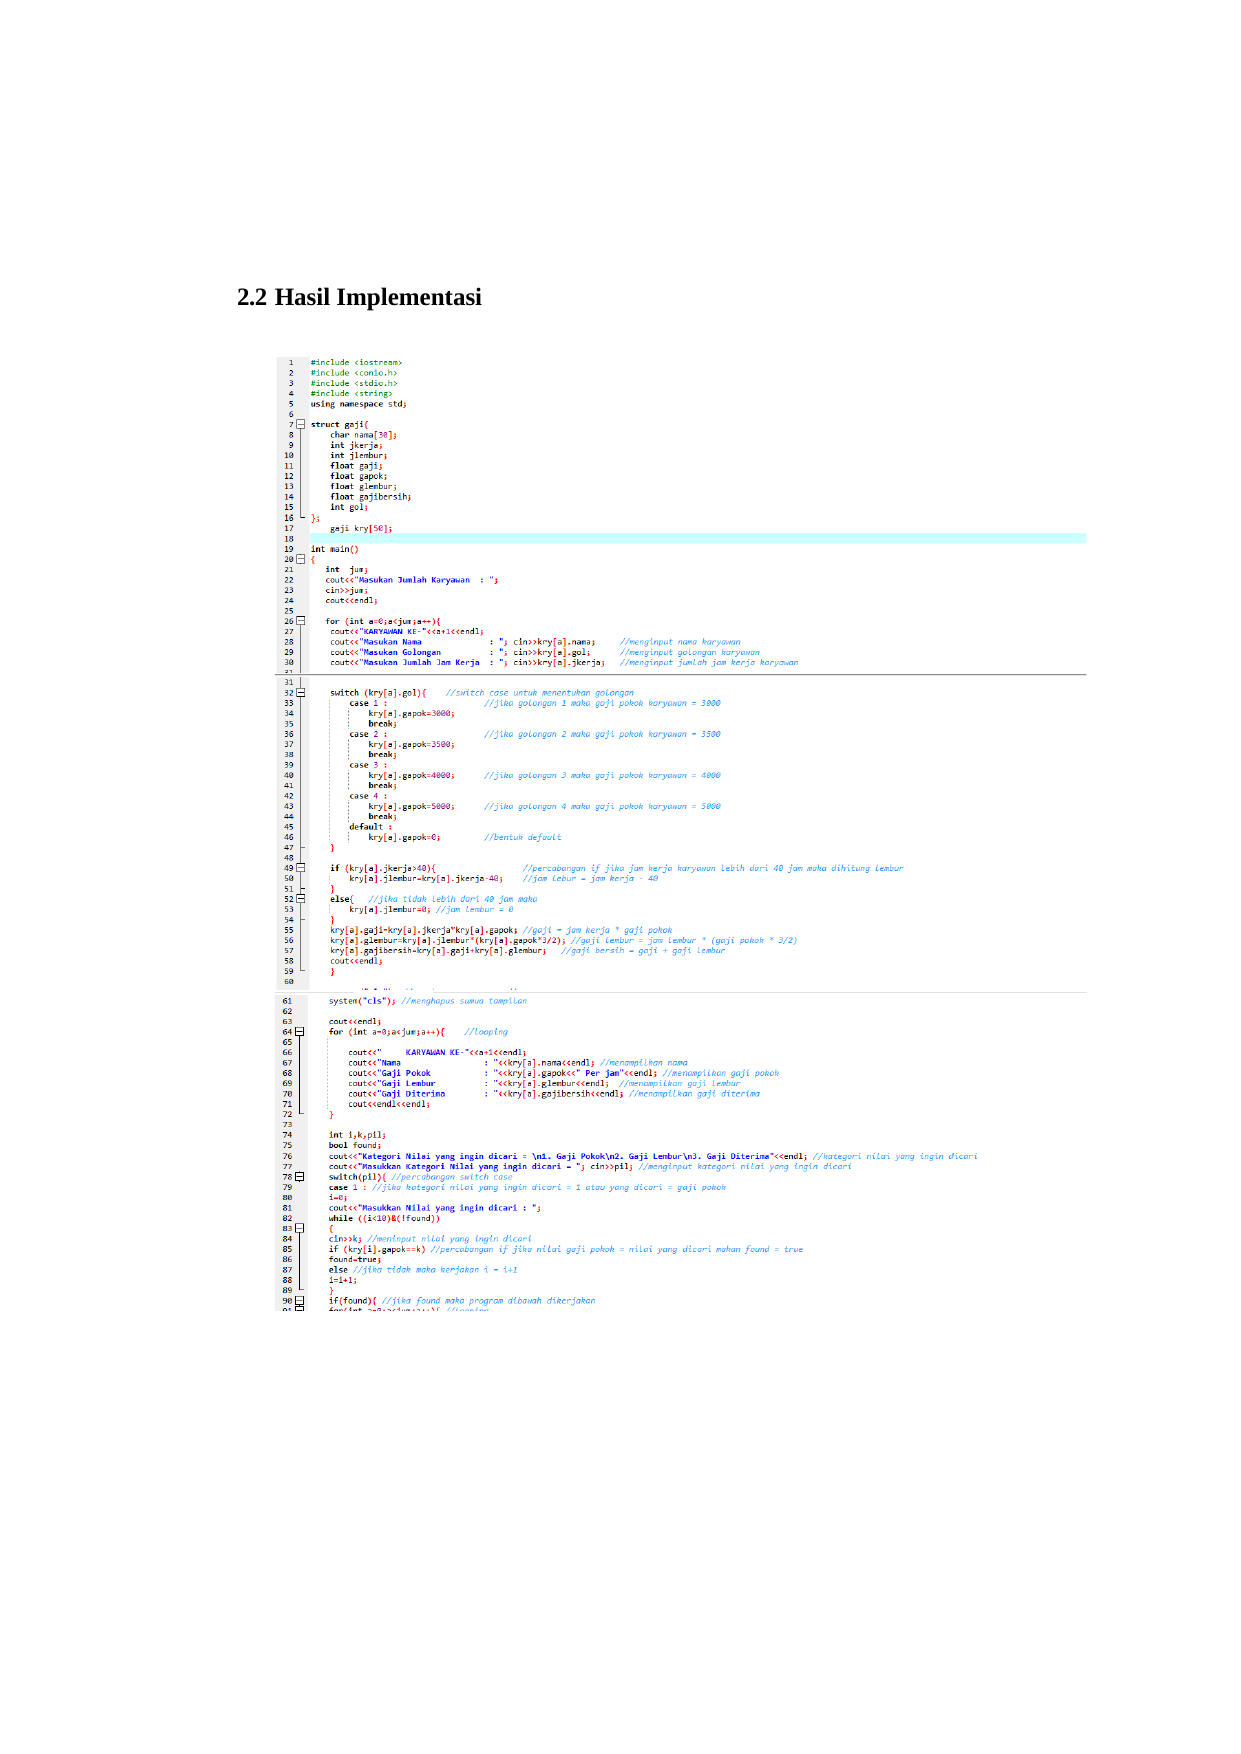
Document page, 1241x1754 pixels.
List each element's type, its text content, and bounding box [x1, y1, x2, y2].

list Hasil Implementasi [237, 282, 1113, 311]
picture [274, 356, 1087, 1312]
